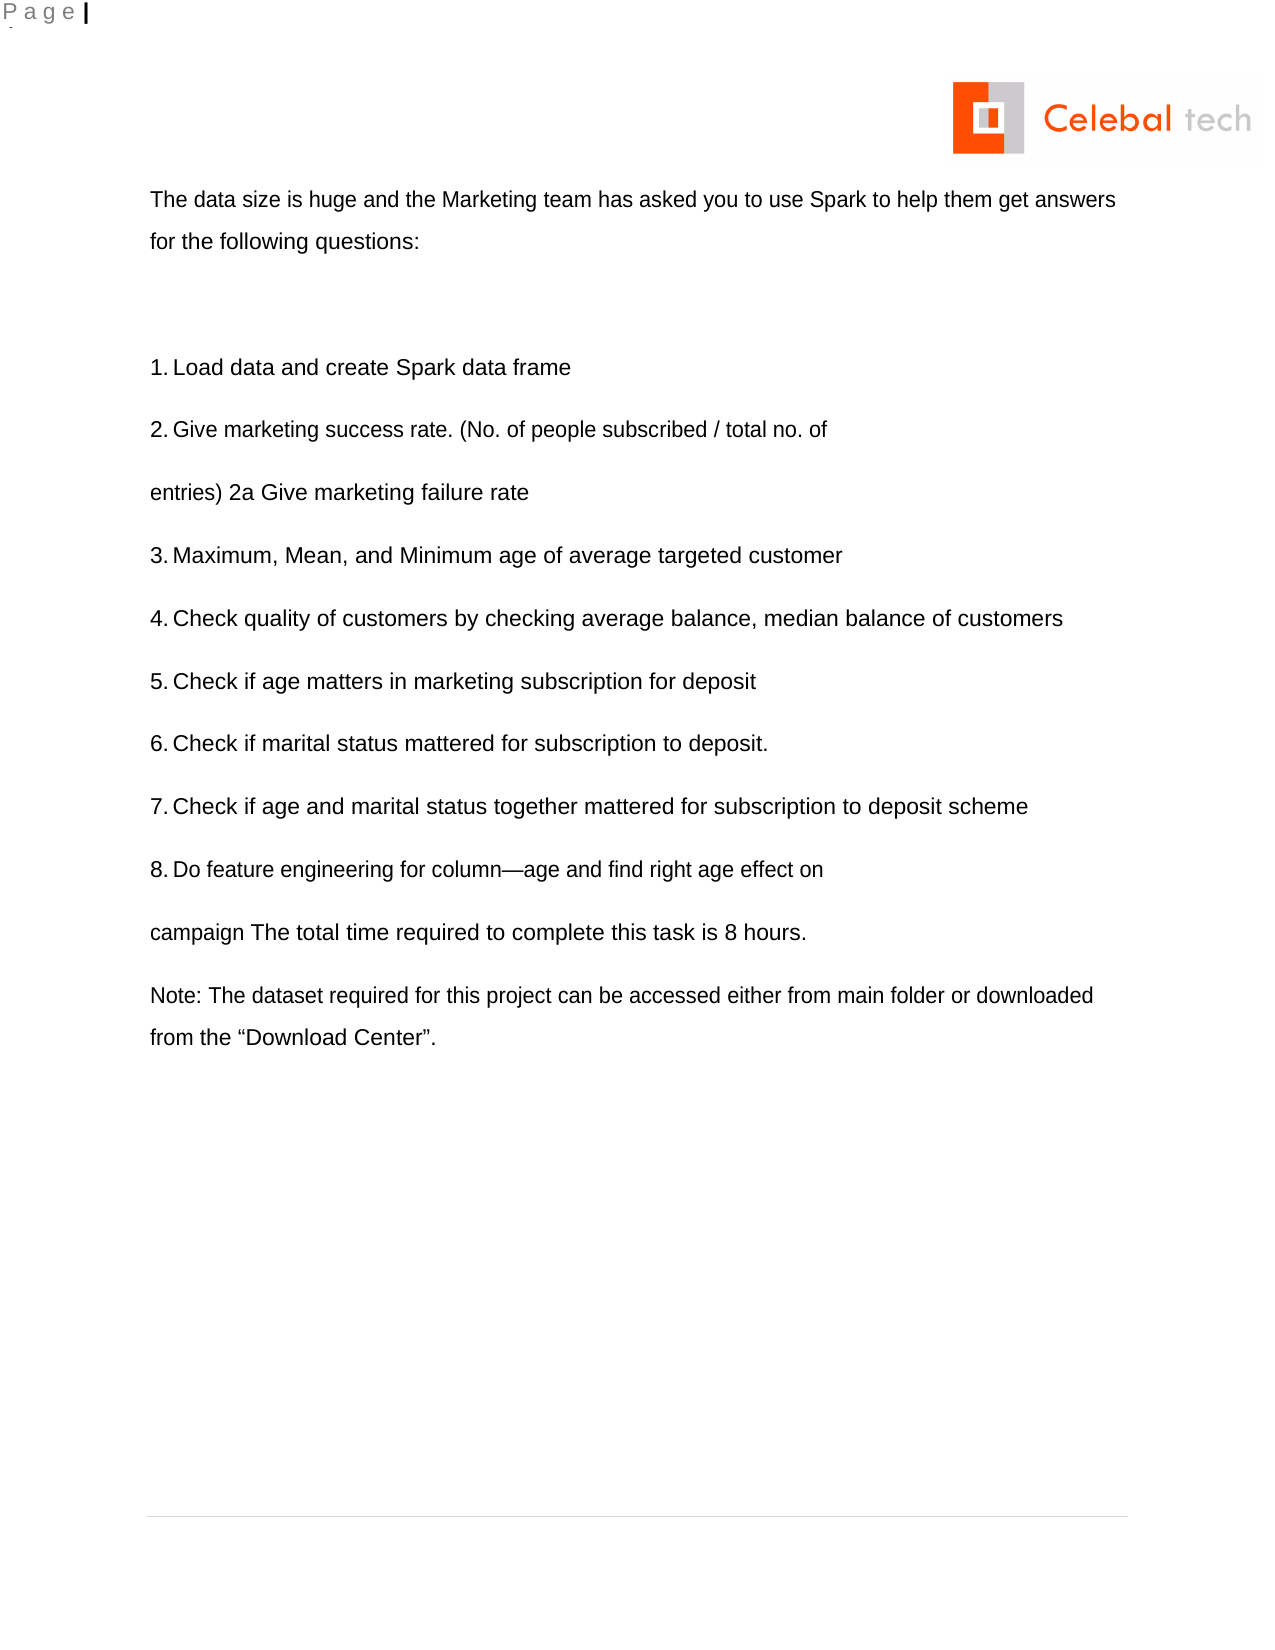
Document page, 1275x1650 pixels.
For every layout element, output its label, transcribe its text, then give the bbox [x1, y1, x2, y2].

list Check quality of customers by checking average balance, median balance of customers [150, 605, 1133, 631]
list Load data and create Spark data frame [150, 354, 1133, 380]
list Maximum, Mean, and Minimum age of average targeted customer [150, 542, 1133, 568]
picture [943, 72, 1260, 163]
list Do feature engineering for column—age and find right age effect on campaign The total time required to complete this task is 8 hours. [150, 856, 902, 945]
list Check if marital status mattered for subscription to deposit. [150, 730, 1133, 757]
text Note: The dataset required for this project can be accessed either from main folder or downloaded from the “Download Center”. [150, 982, 1133, 1050]
text The data size is huge and the Marketing team has asked you to use Spark to help them get answers for the following questions: [150, 186, 1122, 254]
list Check if age and marital status together mattered for subscription to deposit scheme [150, 793, 1133, 819]
list Give marketing success rate. (No. of people subscribed / total no. of entries) 2a Give marketing failure rate [150, 416, 882, 506]
list Check if age matters in marketing subscription for deposit [150, 668, 1133, 694]
